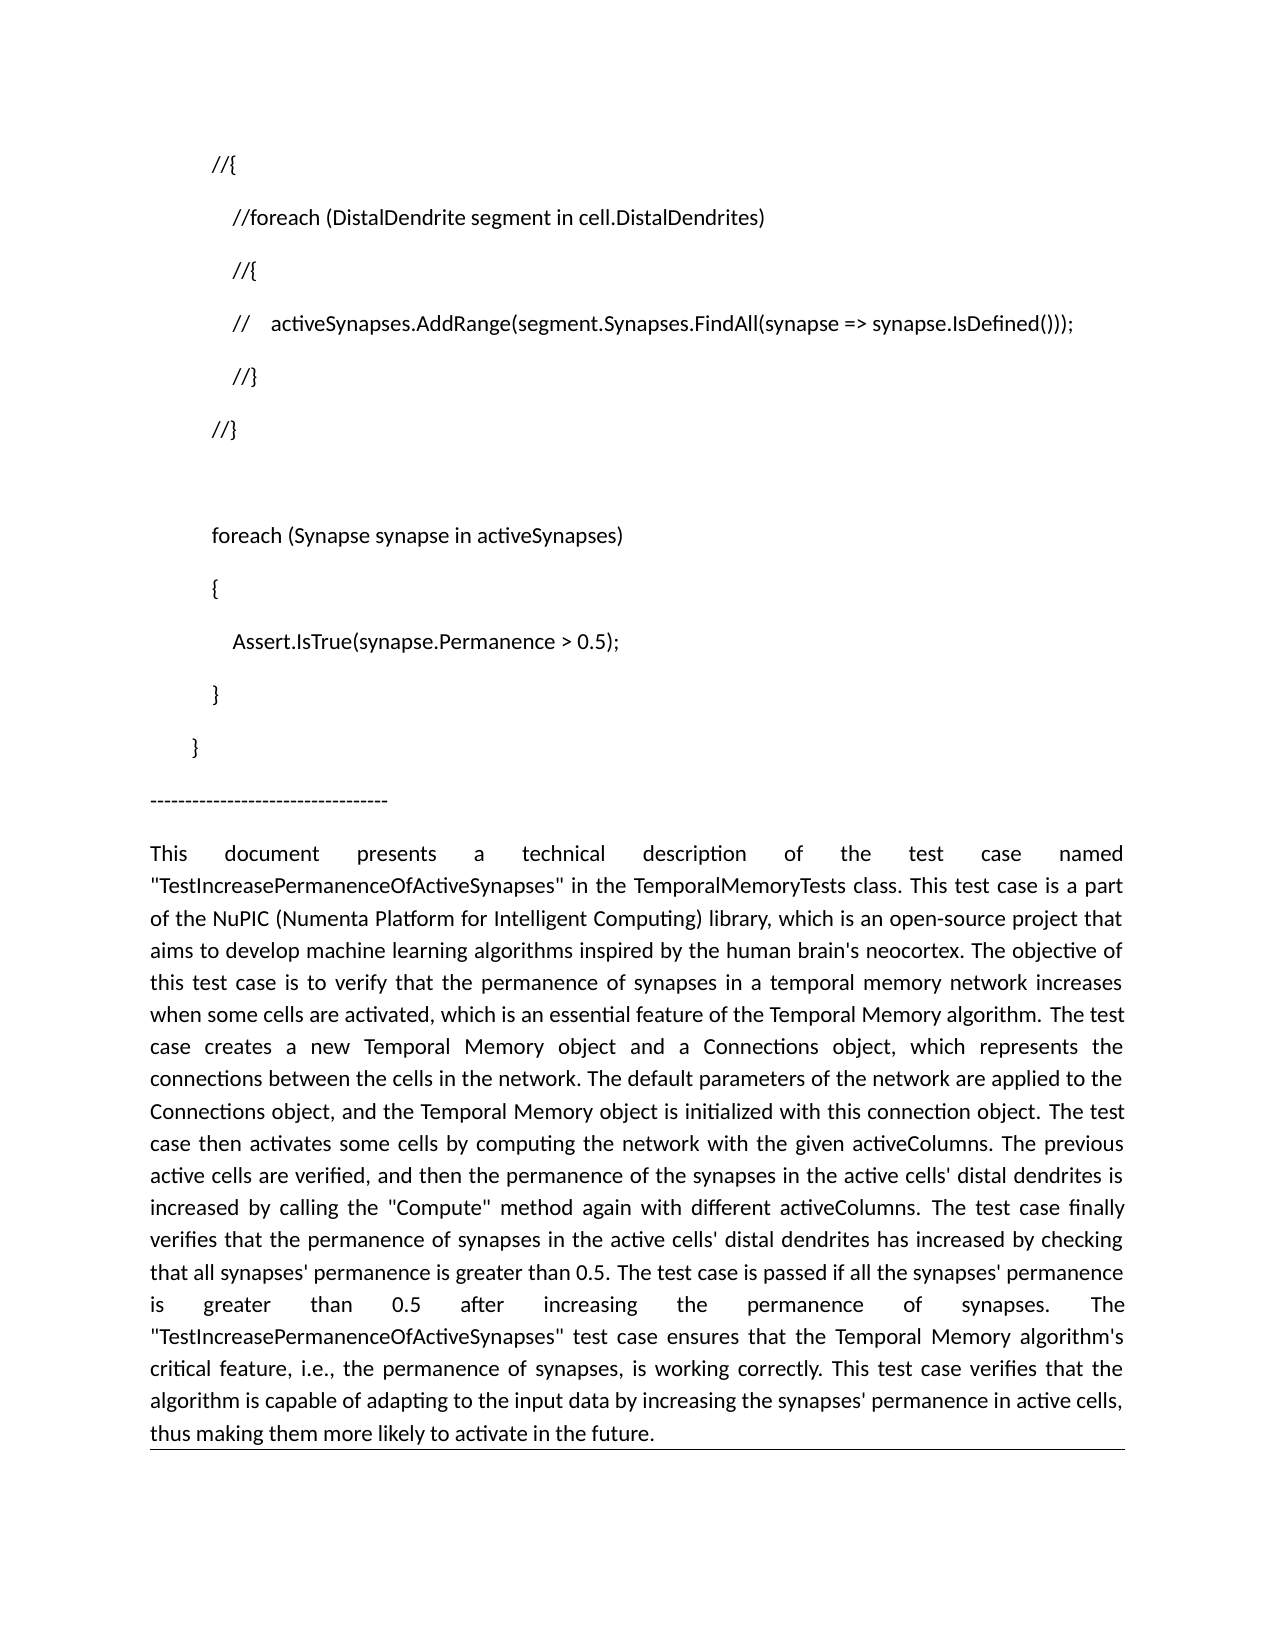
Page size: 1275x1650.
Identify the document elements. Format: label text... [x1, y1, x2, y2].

text } [150, 680, 1125, 708]
text foreach (Synapse synapse in activeSynapses) [150, 521, 1125, 549]
text ---------------------------------- [150, 786, 1125, 814]
text { [150, 574, 1125, 602]
text } [150, 733, 1125, 761]
text //{ [150, 256, 1125, 284]
text //} [150, 415, 1125, 443]
text Assert.IsTrue(synapse.Permanence > 0.5); [150, 627, 1125, 655]
text This document presents a technical description of the test case named "TestIncreasePermanenceOfActiveSynapses" in the TemporalMemoryTests class. This test case is a part of the NuPIC (Numenta Platform for Intelligent Computing) library, which is an open-source project that aims to develop machine learning algorithms inspired by the human brain's neocortex. The objective of this test case is to verify that the permanence of synapses in a temporal memory network increases when some cells are activated, which is an essential feature of the Temporal Memory algorithm. The test case creates a new Temporal Memory object and a Connections object, which represents the connections between the cells in the network. The default parameters of the network are applied to the Connections object, and the Temporal Memory object is initialized with this connection object. The test case then activates some cells by computing the network with the given activeColumns. The previous active cells are verified, and then the permanence of the synapses in the active cells' distal dendrites is increased by calling the "Compute" method again with different activeColumns. The test case finally verifies that the permanence of synapses in the active cells' distal dendrites has increased by checking that all synapses' permanence is greater than 0.5. The test case is passed if all the synapses' permanence is greater than 0.5 after increasing the permanence of synapses. The "TestIncreasePermanenceOfActiveSynapses" test case ensures that the Temporal Memory algorithm's critical feature, i.e., the permanence of synapses, is working correctly. This test case verifies that the algorithm is capable of adapting to the input data by increasing the synapses' permanence in active cells, thus making them more likely to activate in the future. [150, 839, 1125, 1449]
text //foreach (DistalDendrite segment in cell.DistalDendrites) [150, 203, 1125, 231]
text // activeSynapses.AddRange(segment.Synapses.FindAll(synapse => synapse.IsDefined())); [150, 309, 1125, 337]
text //{ [150, 150, 1125, 178]
text //} [150, 362, 1125, 390]
